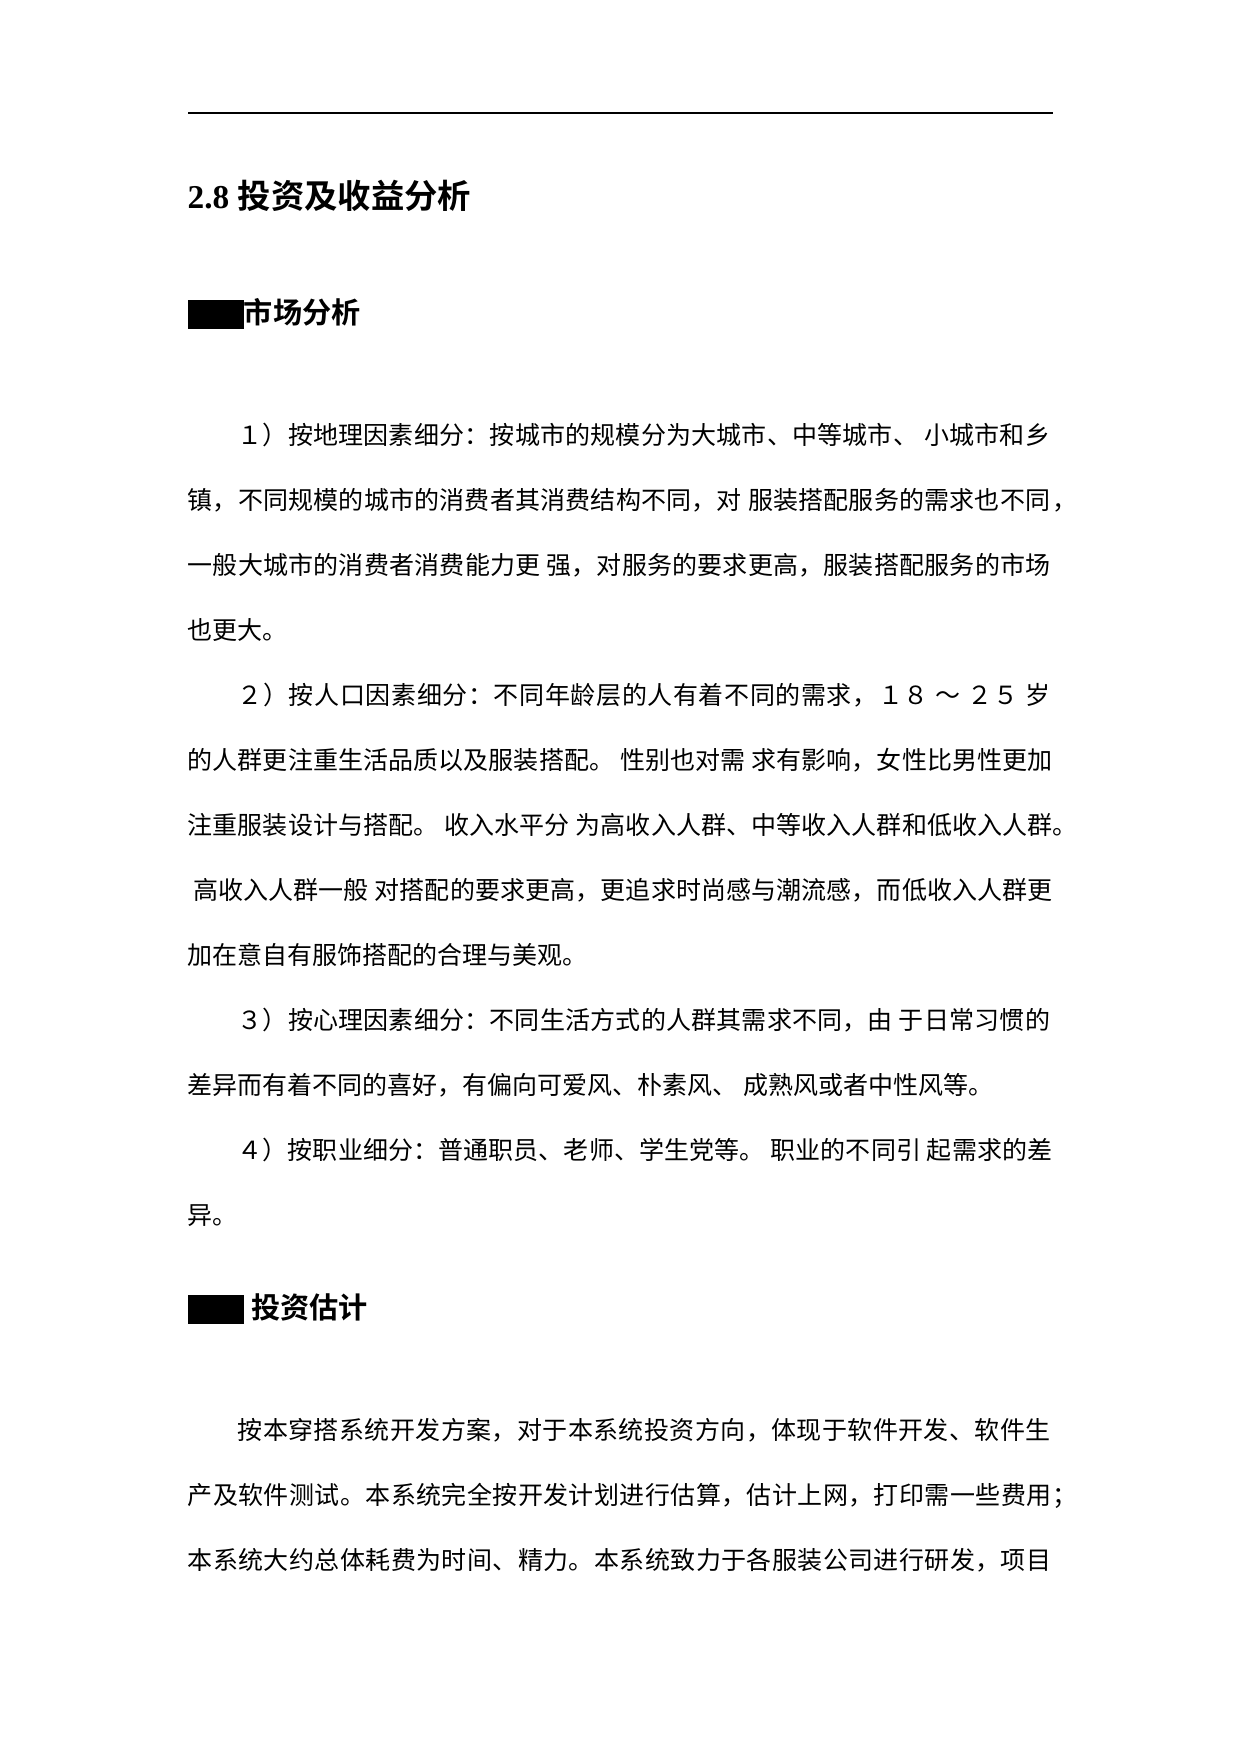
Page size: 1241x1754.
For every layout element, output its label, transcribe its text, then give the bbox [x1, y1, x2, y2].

text ２）按人口因素细分：不同年龄层的人有着不同的需求，１８ ～ ２５ 岁的人群更注重生活品质以及服装搭配。 性别也对需 求有影响，女性比男性更加注重服装设计与搭配。 收入水平分 为高收入人群、中等收入人群和低收入人群。 高收入人群一般 对搭配的要求更高，更追求时尚感与潮流感，而低收入人群更 加在意自有服饰搭配的合理与美观。 [187, 661, 1053, 986]
subtitle 市场分析 [187, 278, 1053, 343]
text ３）按心理因素细分：不同生活方式的人群其需求不同，由 于日常习惯的差异而有着不同的喜好，有偏向可爱风、朴素风、 成熟风或者中性风等。 [187, 986, 1053, 1116]
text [187, 1396, 1053, 1591]
text １）按地理因素细分：按城市的规模分为大城市、中等城市、 小城市和乡镇，不同规模的城市的消费者其消费结构不同，对 服装搭配服务的需求也不同，一般大城市的消费者消费能力更 强，对服务的要求更高，服装搭配服务的市场也更大。 [187, 401, 1053, 661]
subtitle 投资估计 [187, 1273, 1053, 1338]
subtitle 投资及收益分析 [187, 162, 1053, 227]
text ４）按职业细分：普通职员、老师、学生党等。 职业的不同引 起需求的差异。 [187, 1116, 1053, 1246]
